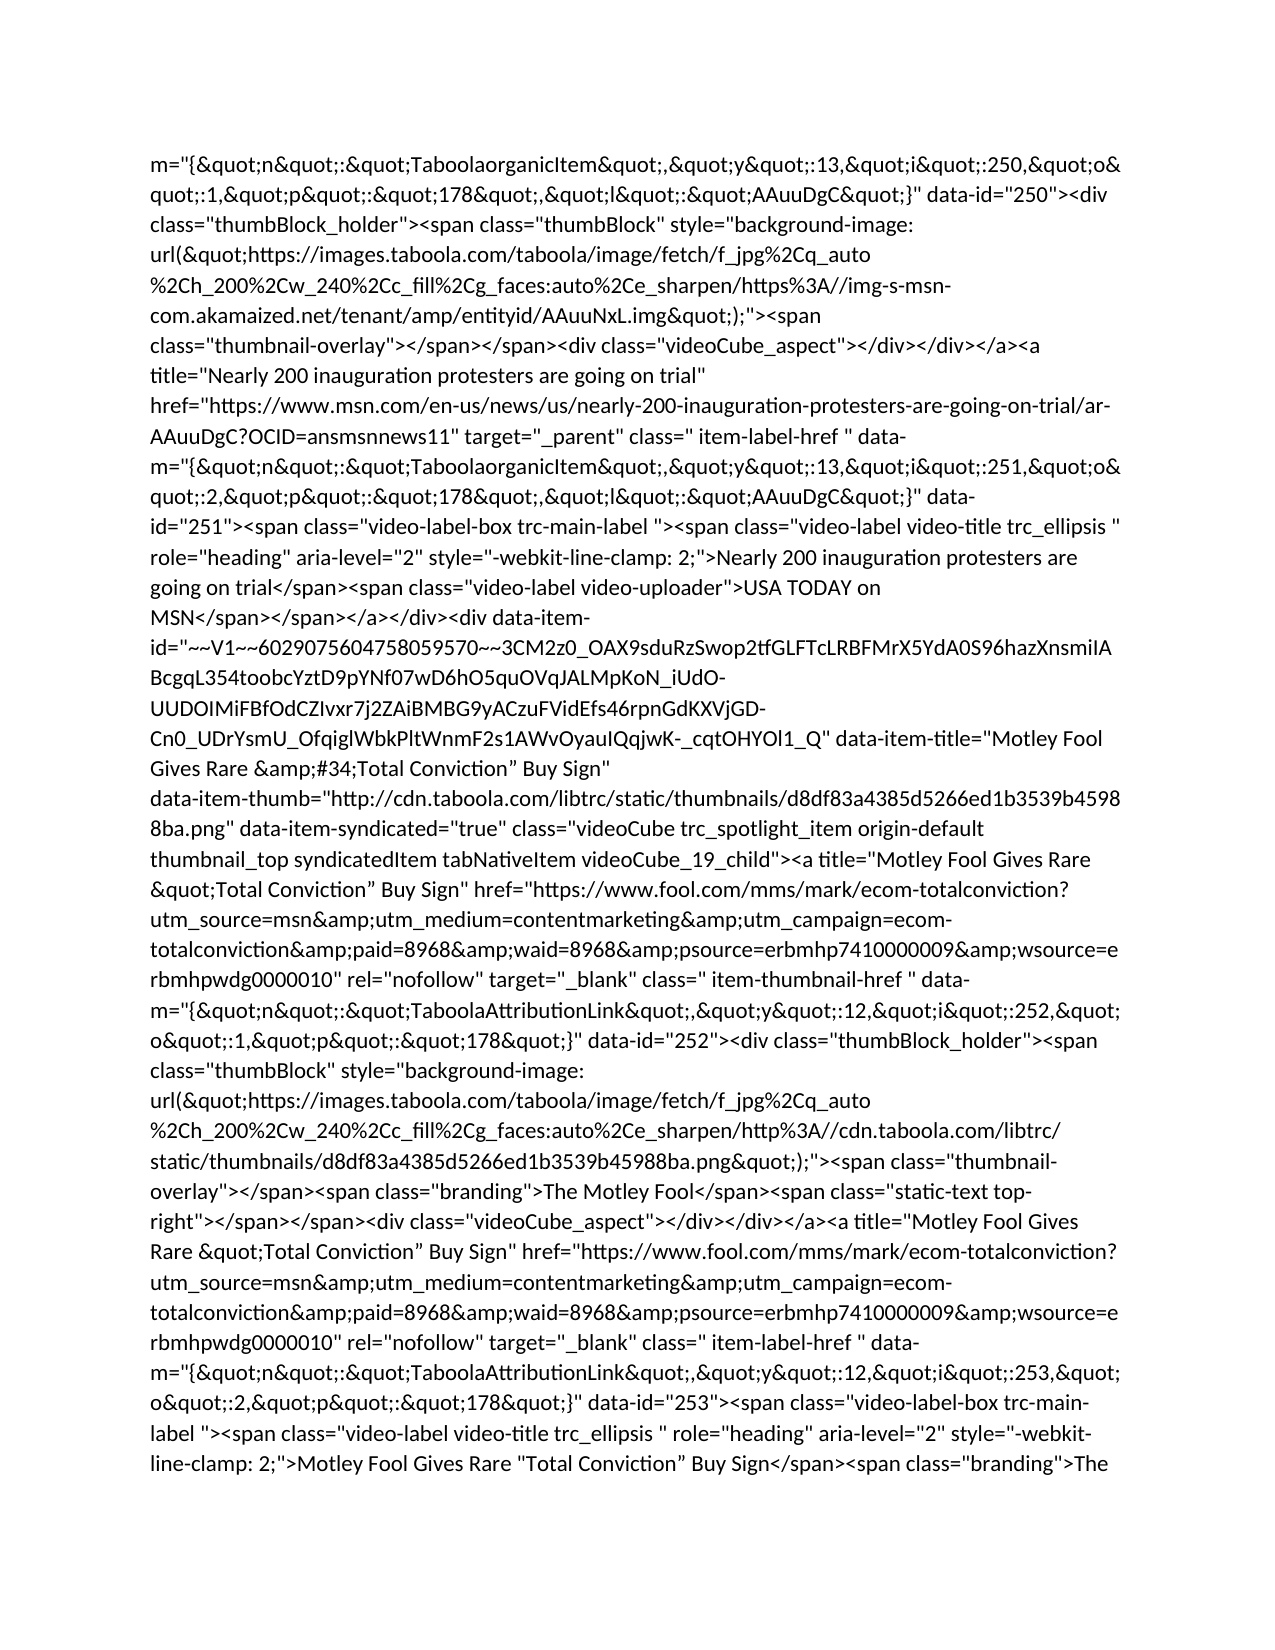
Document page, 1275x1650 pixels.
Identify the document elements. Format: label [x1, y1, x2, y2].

text [150, 150, 1125, 1477]
